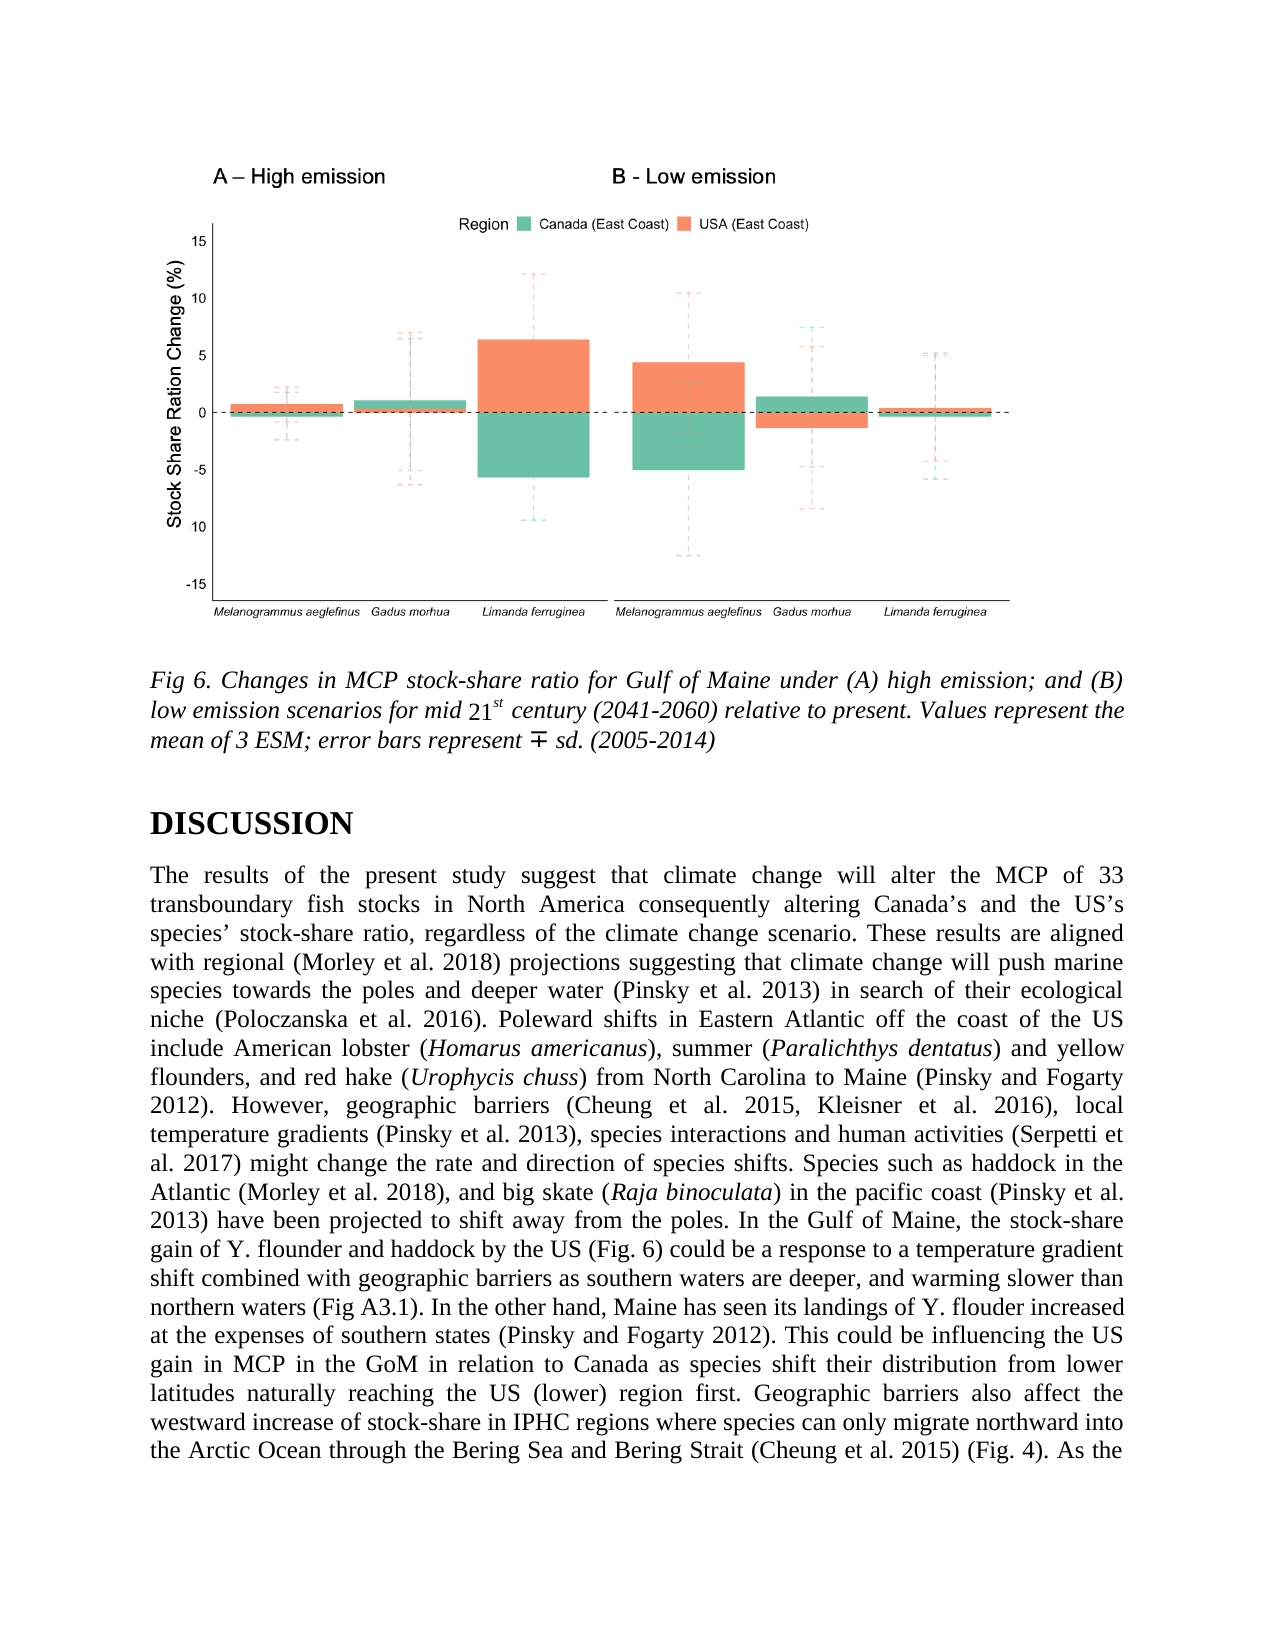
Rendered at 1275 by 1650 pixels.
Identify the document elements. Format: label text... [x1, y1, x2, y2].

picture [150, 150, 1025, 644]
text Fig 6. Changes in MCP stock-share ratio for Gulf of Maine under (A) high emission; and (B) low emission scenarios for mid century (2041-2060) relative to present. Values represent the mean of 3 ESM; error bars represent sd. (2005-2014) [150, 665, 1125, 753]
subtitle DISCUSSION [150, 803, 1125, 842]
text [150, 861, 1125, 1464]
